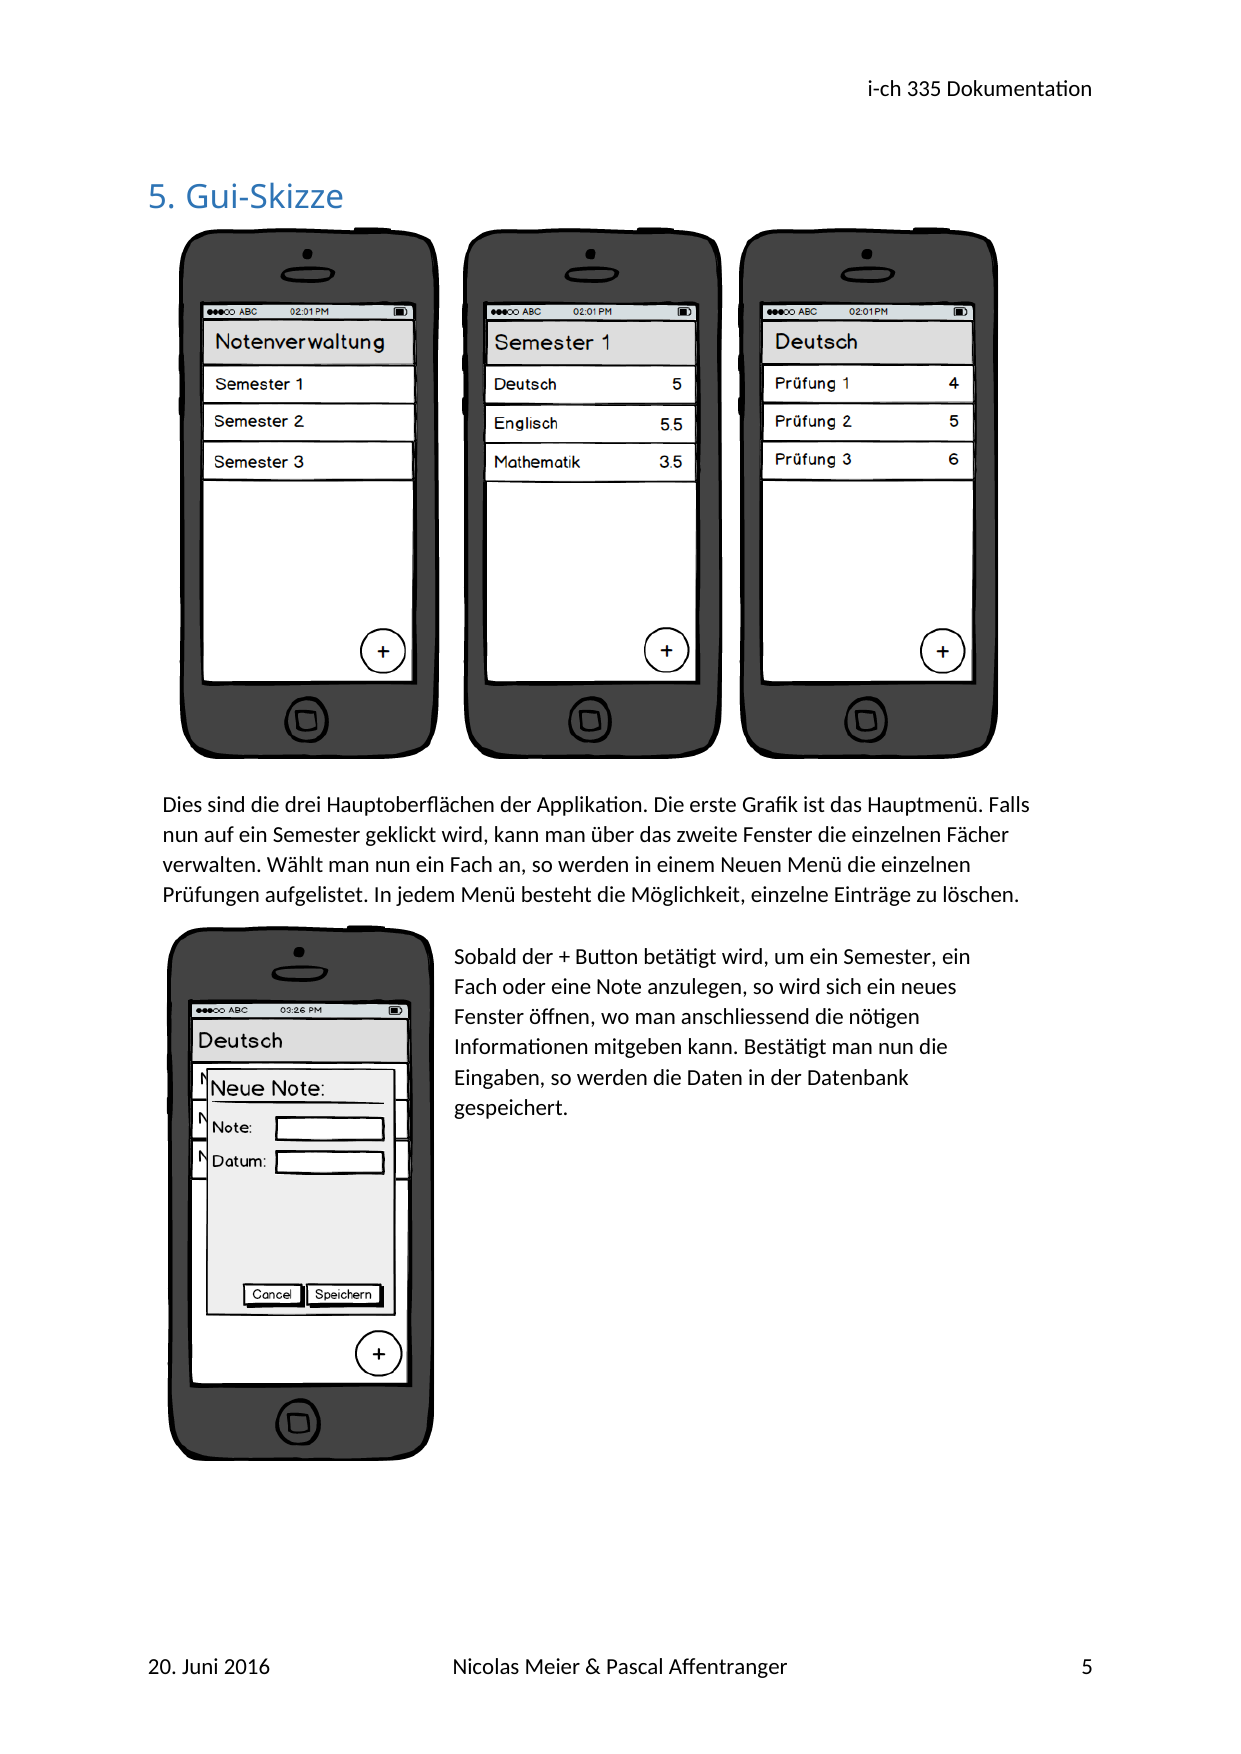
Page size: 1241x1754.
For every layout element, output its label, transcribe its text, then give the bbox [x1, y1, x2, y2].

subtitle Gui-Skizze [148, 173, 1093, 218]
picture [178, 227, 999, 767]
picture [166, 925, 435, 1462]
